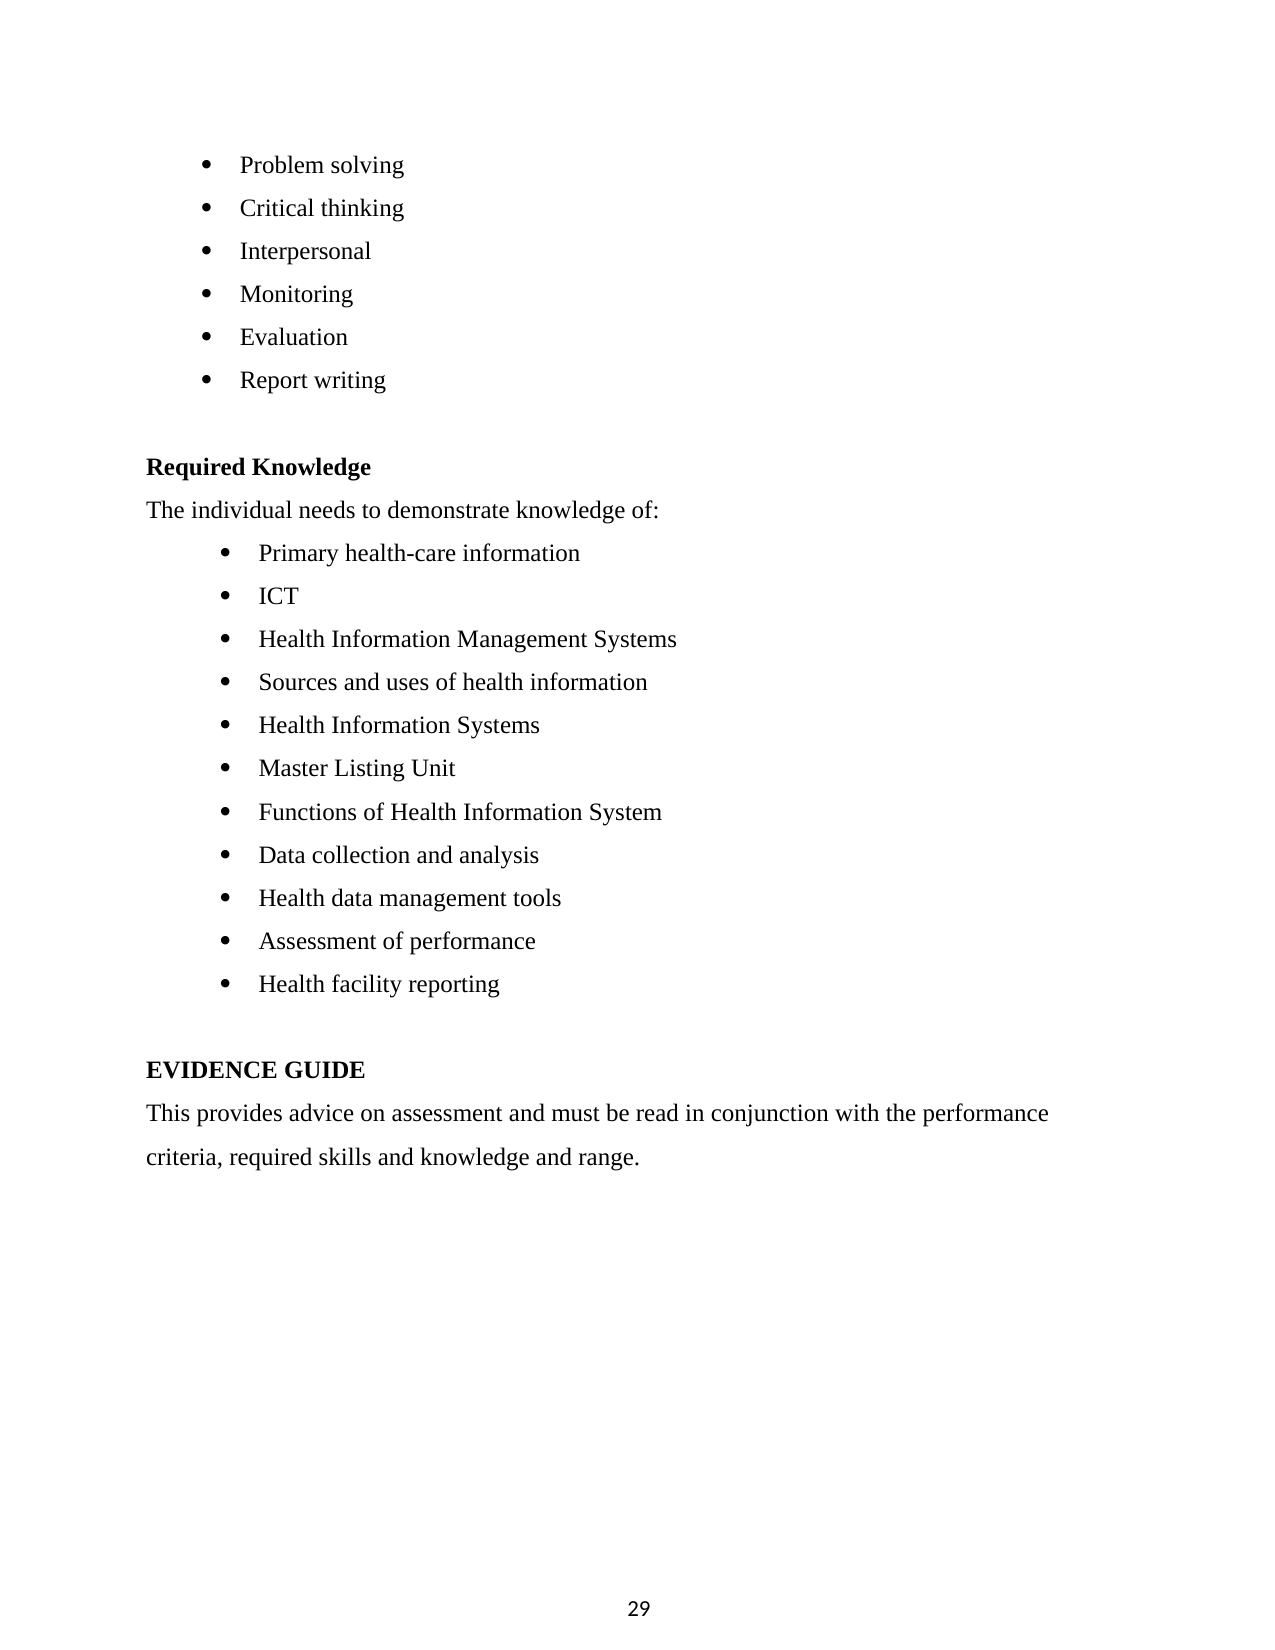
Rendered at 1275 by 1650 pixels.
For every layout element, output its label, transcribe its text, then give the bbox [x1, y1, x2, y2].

list Health Information Management Systems [221, 624, 1131, 653]
list Report writing [202, 365, 1131, 394]
list Data collection and analysis [221, 840, 1131, 868]
list Assessment of performance [221, 926, 1131, 955]
text EVIDENCE GUIDE [146, 1055, 1131, 1084]
list ICT [221, 581, 1131, 610]
list Primary health-care information [221, 538, 1131, 567]
list Master Listing Unit [221, 753, 1131, 782]
list Evaluation [202, 322, 1131, 351]
list Health Information Systems [221, 710, 1131, 739]
text This provides advice on assessment and must be read in conjunction with the performance criteria, required skills and knowledge and range. [146, 1098, 1131, 1170]
text Required Knowledge [146, 452, 1131, 480]
list Functions of Health Information System [221, 797, 1131, 825]
text The individual needs to demonstrate knowledge of: [146, 495, 1131, 523]
list Health data management tools [221, 883, 1131, 912]
list Sources and uses of health information [221, 667, 1131, 696]
list Monitoring [202, 279, 1131, 308]
list Critical thinking [202, 193, 1131, 222]
list Interpersonal [202, 236, 1131, 265]
list Problem solving [202, 150, 1131, 178]
list Health facility reporting [221, 969, 1131, 998]
